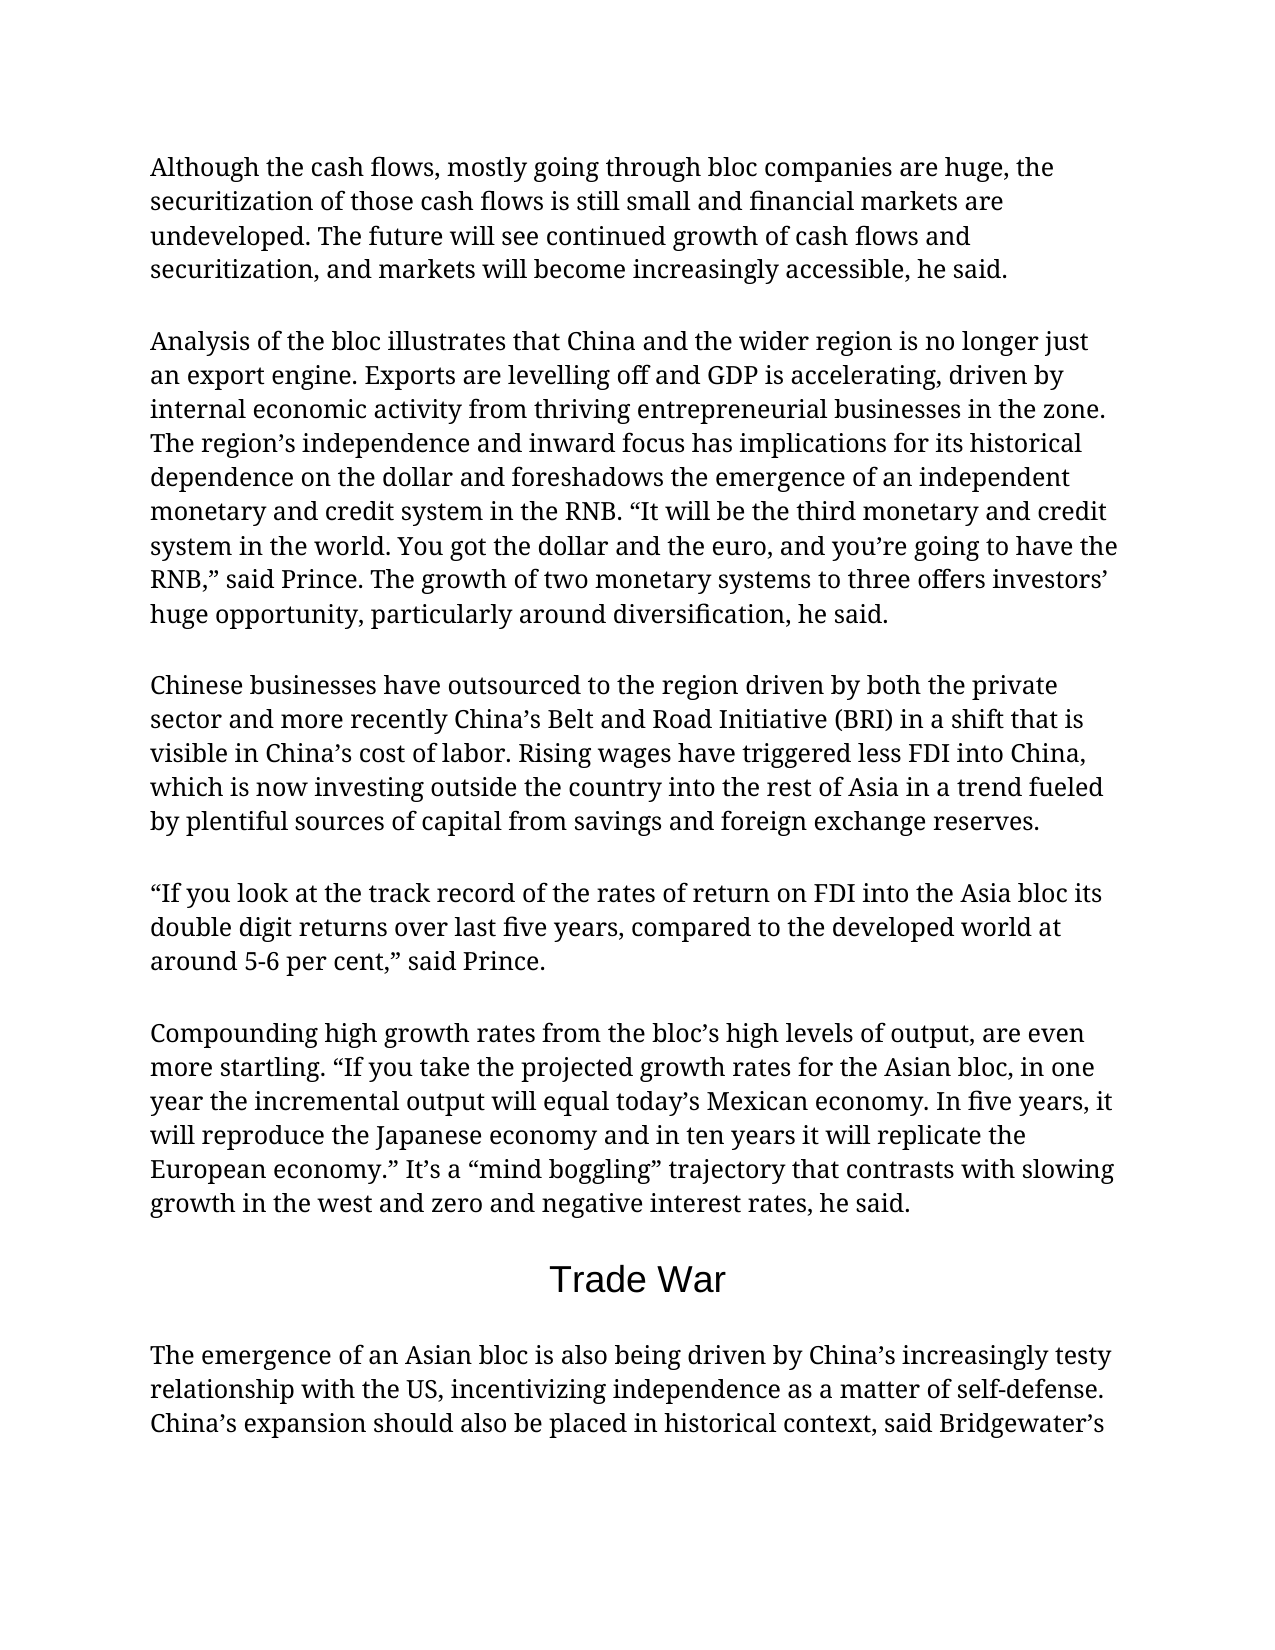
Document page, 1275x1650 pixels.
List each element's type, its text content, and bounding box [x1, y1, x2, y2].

text Trade War [150, 1257, 1125, 1300]
text Compounding high growth rates from the bloc’s high levels of output, are even more startling. “If you take the projected growth rates for the Asian bloc, in one year the incremental output will equal today’s Mexican economy. In five years, it will reproduce the Japanese economy and in ten years it will replicate the European economy.” It’s a “mind boggling” trajectory that contrasts with slowing growth in the west and zero and negative interest rates, he said. [150, 1015, 1125, 1220]
text Chinese businesses have outsourced to the region driven by both the private sector and more recently China’s Belt and Road Initiative (BRI) in a shift that is visible in China’s cost of labor. Rising wages have triggered less FDI into China, which is now investing outside the country into the rest of Asia in a trend fueled by plentiful sources of capital from savings and foreign exchange reserves. [150, 668, 1125, 838]
text Although the cash flows, mostly going through bloc companies are huge, the securitization of those cash flows is still small and financial markets are undeveloped. The future will see continued growth of cash flows and securitization, and markets will become increasingly accessible, he said. [150, 150, 1125, 286]
text “If you look at the track record of the rates of return on FDI into the Asia bloc its double digit returns over last five years, compared to the developed world at around 5-6 per cent,” said Prince. [150, 876, 1125, 978]
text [150, 1338, 1125, 1440]
text Analysis of the bloc illustrates that China and the wider region is no longer just an export engine. Exports are levelling off and GDP is accelerating, driven by internal economic activity from thriving entrepreneurial businesses in the zone. The region’s independence and inward focus has implications for its historical dependence on the dollar and foreshadows the emergence of an independent monetary and credit system in the RNB. “It will be the third monetary and credit system in the world. You got the dollar and the euro, and you’re going to have the RNB,” said Prince. The growth of two monetary systems to three offers investors’ huge opportunity, particularly around diversification, he said. [150, 324, 1125, 630]
